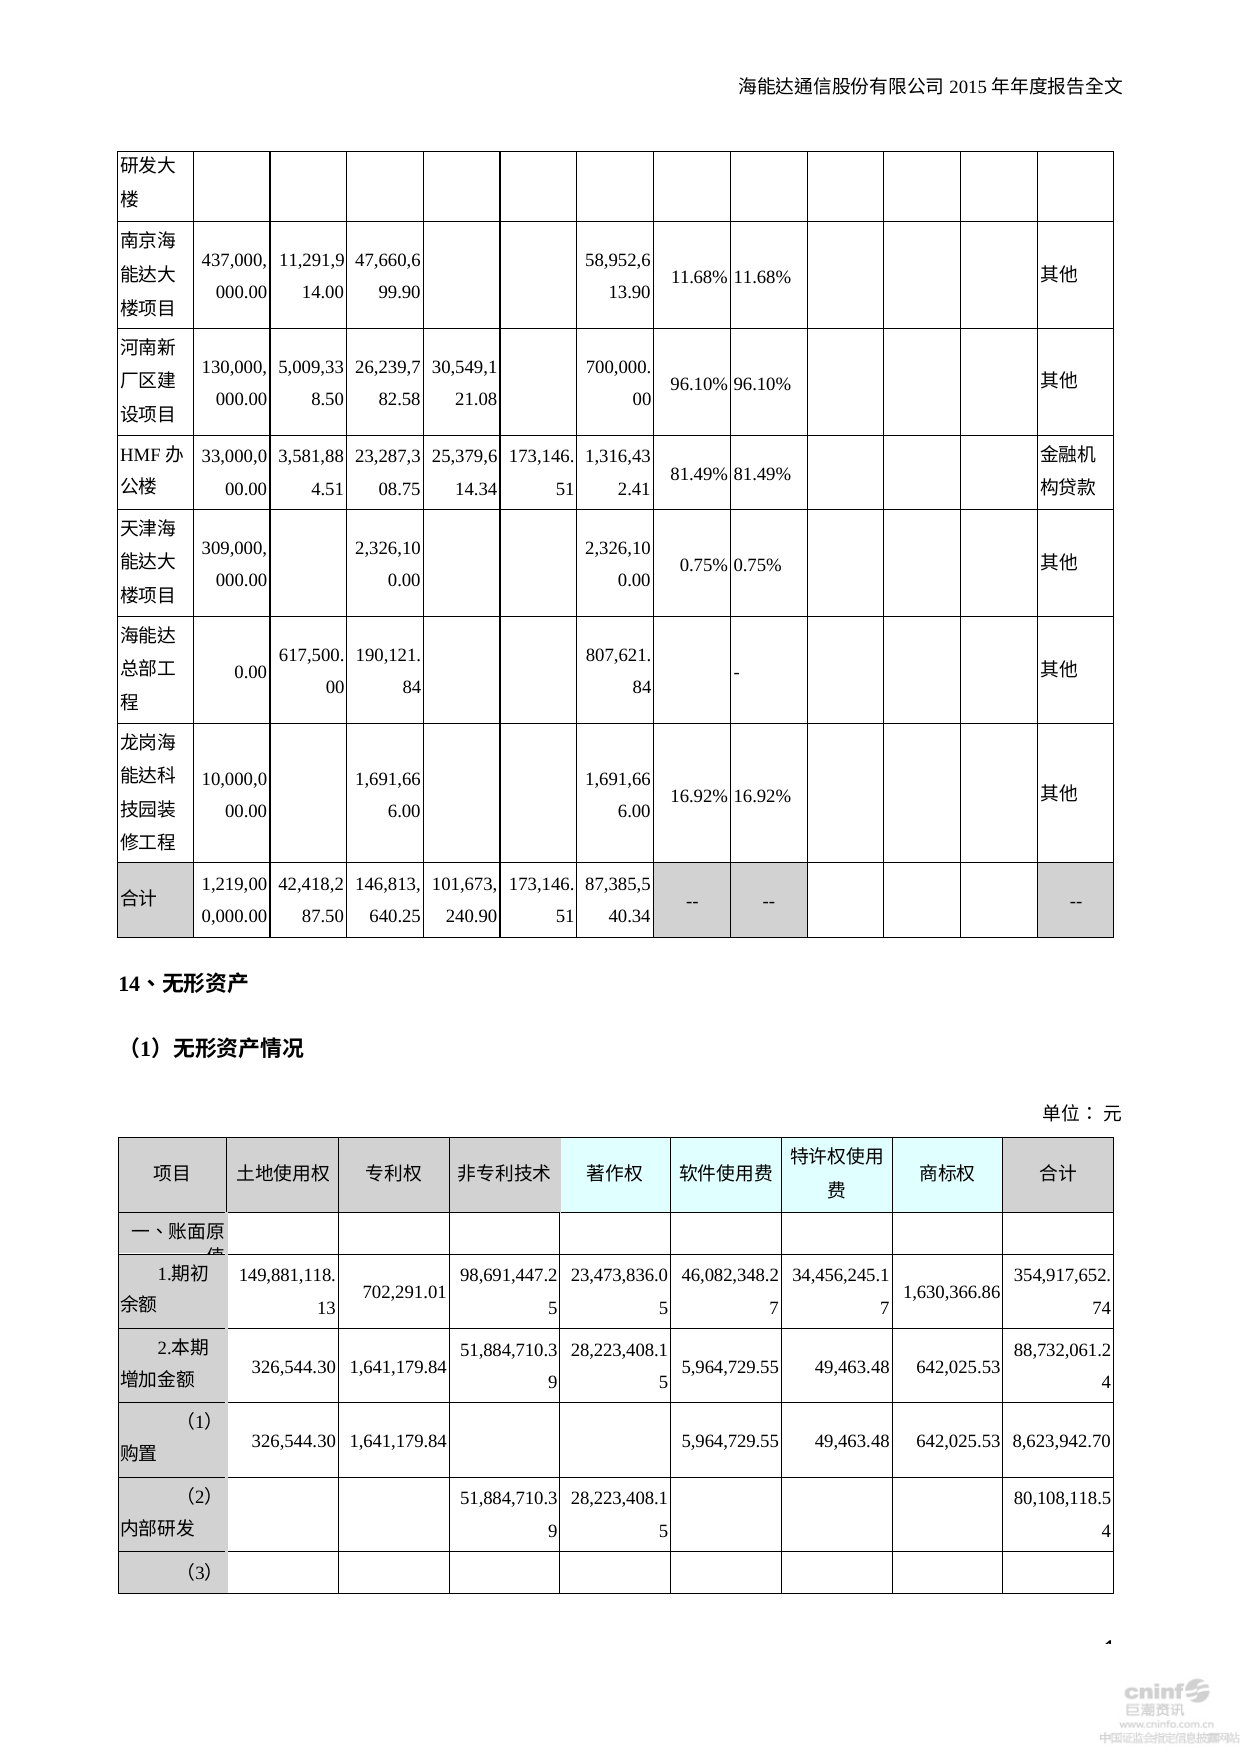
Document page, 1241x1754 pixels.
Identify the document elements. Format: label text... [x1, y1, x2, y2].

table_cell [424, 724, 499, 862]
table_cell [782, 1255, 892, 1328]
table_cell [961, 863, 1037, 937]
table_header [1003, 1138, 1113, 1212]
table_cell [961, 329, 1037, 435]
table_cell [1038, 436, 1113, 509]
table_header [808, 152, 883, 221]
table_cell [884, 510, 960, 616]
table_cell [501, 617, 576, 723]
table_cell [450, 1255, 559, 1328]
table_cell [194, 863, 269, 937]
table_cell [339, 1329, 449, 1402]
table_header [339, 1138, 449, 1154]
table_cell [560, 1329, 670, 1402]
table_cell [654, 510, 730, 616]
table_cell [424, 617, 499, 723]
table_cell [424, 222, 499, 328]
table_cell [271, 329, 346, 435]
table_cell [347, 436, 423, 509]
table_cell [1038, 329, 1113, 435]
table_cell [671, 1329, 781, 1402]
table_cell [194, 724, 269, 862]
picture [1099, 1673, 1241, 1754]
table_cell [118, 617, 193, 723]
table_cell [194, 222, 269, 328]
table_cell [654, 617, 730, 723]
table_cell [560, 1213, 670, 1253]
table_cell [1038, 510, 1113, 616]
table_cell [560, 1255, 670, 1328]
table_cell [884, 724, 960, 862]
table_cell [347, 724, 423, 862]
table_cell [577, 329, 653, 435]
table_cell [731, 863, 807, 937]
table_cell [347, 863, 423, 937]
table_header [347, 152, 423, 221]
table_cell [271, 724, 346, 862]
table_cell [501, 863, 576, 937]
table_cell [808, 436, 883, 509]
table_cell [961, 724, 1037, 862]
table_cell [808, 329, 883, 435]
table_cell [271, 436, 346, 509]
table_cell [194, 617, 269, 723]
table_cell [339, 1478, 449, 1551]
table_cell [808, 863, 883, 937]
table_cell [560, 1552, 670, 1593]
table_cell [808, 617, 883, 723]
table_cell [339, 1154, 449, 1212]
text 单位： 元 [102, 1100, 1122, 1126]
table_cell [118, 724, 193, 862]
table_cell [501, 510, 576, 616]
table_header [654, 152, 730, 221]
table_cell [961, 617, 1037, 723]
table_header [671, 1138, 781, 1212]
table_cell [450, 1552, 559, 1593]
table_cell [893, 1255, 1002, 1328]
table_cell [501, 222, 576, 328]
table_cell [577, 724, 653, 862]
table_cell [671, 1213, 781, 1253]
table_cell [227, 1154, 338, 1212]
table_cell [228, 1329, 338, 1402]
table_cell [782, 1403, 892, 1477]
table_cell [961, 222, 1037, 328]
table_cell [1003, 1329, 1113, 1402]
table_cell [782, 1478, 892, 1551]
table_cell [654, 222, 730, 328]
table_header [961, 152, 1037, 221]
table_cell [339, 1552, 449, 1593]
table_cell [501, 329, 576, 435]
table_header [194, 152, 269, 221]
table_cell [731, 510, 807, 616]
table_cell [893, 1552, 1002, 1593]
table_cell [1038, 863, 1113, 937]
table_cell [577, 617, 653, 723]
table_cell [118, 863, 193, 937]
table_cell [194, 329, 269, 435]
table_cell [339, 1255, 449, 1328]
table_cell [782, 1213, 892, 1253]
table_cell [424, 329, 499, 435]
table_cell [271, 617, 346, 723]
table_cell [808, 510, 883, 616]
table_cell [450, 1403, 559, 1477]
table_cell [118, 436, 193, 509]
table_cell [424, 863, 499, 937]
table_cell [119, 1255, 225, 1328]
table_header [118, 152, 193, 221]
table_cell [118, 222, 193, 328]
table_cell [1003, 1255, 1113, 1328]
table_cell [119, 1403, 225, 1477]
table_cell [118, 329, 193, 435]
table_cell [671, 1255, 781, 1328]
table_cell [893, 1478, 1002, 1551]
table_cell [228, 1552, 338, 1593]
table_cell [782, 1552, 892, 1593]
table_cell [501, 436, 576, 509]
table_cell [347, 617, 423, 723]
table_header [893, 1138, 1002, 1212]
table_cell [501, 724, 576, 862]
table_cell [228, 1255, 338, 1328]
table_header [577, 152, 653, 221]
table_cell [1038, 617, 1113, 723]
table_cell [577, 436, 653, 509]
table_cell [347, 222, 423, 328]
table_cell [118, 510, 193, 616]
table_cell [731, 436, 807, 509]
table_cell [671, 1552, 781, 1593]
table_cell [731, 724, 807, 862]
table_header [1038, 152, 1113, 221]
subtitle 14、无形资产 [118, 968, 1240, 998]
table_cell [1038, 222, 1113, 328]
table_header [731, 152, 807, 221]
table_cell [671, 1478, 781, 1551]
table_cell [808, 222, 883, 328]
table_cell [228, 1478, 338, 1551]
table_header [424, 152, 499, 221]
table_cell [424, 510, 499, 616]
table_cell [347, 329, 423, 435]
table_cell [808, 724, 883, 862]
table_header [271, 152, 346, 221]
subtitle （1）无形资产情况 [118, 1033, 1240, 1063]
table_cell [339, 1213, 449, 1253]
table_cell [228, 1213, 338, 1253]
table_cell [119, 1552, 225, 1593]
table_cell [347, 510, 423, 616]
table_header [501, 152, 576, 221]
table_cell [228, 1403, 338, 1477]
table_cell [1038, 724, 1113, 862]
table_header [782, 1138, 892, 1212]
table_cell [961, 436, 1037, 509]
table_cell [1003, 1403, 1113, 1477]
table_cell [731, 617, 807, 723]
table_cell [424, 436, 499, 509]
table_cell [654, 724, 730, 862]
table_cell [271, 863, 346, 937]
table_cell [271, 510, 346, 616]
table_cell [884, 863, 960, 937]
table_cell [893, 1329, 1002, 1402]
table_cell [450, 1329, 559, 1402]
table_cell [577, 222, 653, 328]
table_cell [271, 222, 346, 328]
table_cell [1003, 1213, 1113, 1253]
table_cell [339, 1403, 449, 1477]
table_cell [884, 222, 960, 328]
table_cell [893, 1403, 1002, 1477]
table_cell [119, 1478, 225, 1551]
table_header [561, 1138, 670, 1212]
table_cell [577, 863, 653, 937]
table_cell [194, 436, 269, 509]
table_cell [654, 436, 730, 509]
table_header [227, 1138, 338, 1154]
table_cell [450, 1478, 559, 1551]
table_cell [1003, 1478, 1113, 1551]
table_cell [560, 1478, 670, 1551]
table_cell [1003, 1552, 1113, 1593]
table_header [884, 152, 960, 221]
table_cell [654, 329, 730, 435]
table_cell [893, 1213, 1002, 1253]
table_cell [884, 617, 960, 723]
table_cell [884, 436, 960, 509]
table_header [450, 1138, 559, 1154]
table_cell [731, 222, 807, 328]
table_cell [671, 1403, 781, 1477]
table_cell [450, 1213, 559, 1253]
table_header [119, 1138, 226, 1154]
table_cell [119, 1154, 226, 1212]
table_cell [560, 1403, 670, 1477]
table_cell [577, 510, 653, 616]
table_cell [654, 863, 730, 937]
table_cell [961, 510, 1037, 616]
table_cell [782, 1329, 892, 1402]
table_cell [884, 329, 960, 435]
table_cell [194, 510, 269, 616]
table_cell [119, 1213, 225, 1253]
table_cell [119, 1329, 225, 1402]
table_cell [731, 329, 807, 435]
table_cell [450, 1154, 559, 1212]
